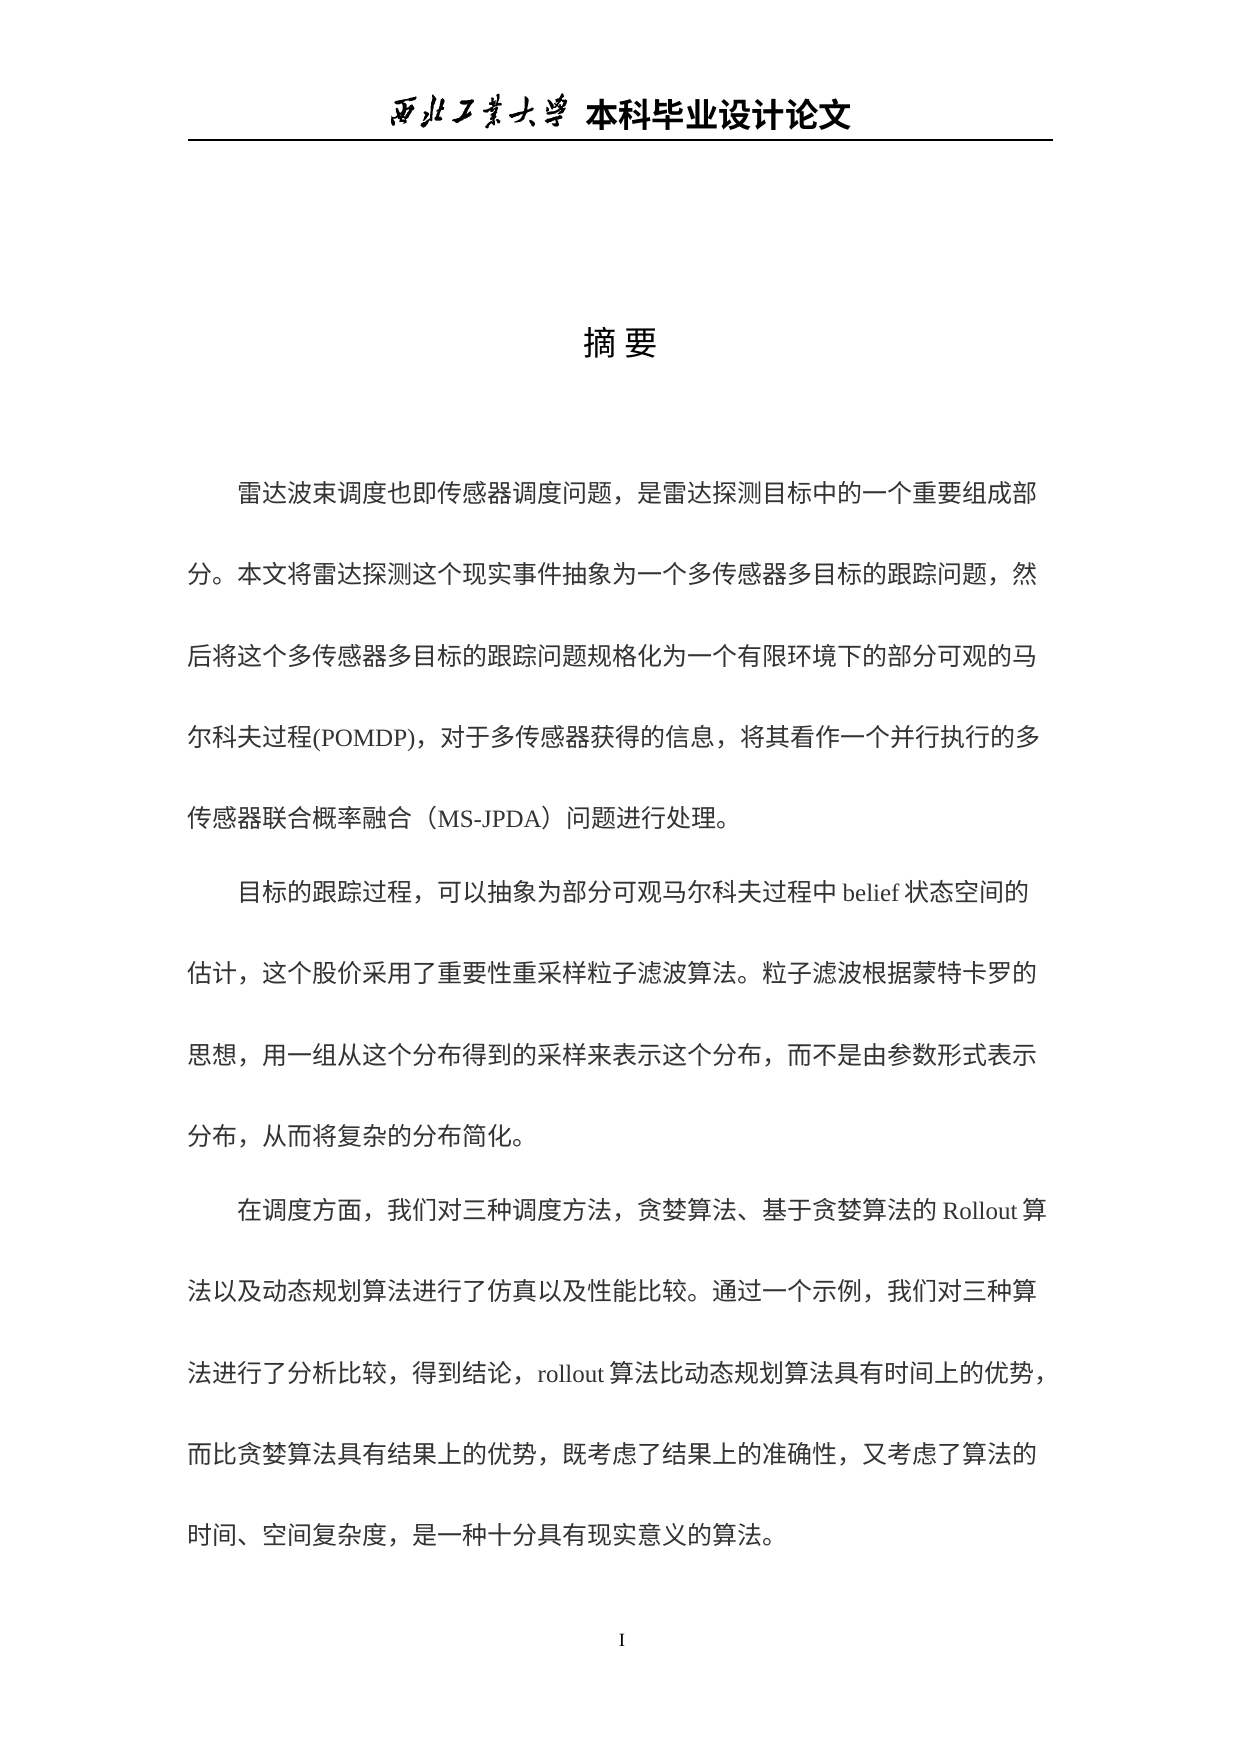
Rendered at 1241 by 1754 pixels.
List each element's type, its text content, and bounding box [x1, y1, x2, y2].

text 摘 要 [187, 309, 1053, 374]
text 目标的跟踪过程，可以抽象为部分可观马尔科夫过程中belief状态空间的估计，这个股价采用了重要性重采样粒子滤波算法。粒子滤波根据蒙特卡罗的思想，用一组从这个分布得到的采样来表示这个分布，而不是由参数形式表示分布，从而将复杂的分布简化。 [187, 858, 1053, 1167]
text 在调度方面，我们对三种调度方法，贪婪算法、基于贪婪算法的Rollout算法以及动态规划算法进行了仿真以及性能比较。通过一个示例，我们对三种算法进行了分析比较，得到结论，rollout算法比动态规划算法具有时间上的优势，而比贪婪算法具有结果上的优势，既考虑了结果上的准确性，又考虑了算法的时间、空间复杂度，是一种十分具有现实意义的算法。 [187, 1176, 1053, 1566]
text 雷达波束调度也即传感器调度问题，是雷达探测目标中的一个重要组成部分。本文将雷达探测这个现实事件抽象为一个多传感器多目标的跟踪问题，然后将这个多传感器多目标的跟踪问题规格化为一个有限环境下的部分可观的马尔科夫过程(POMDP)，对于多传感器获得的信息，将其看作一个并行执行的多传感器联合概率融合（MS-JPDA）问题进行处理。 [187, 459, 1053, 849]
